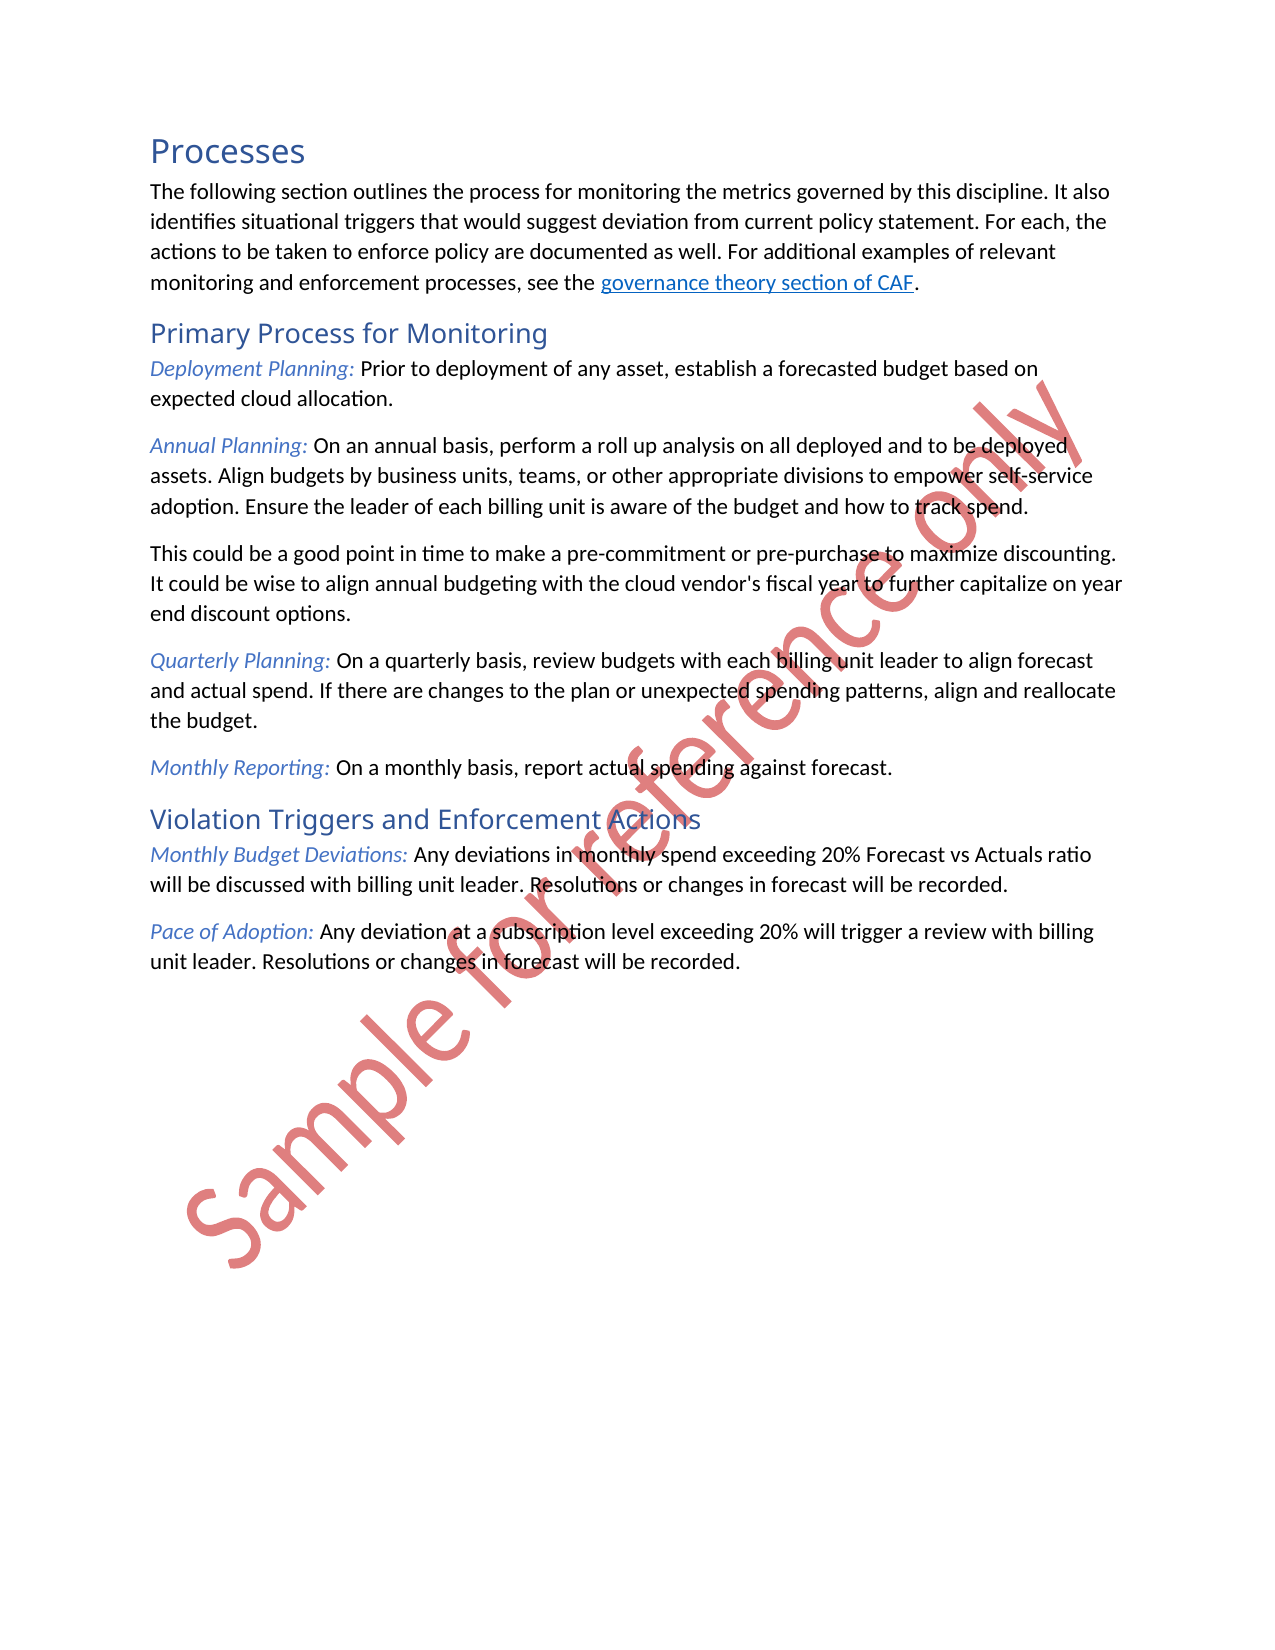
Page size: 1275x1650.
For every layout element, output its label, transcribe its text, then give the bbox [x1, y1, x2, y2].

text Quarterly Planning: On a quarterly basis, review budgets with each billing unit leader to align forecast and actual spend. If there are changes to the plan or unexpected spending patterns, align and reallocate the budget. [150, 646, 1125, 734]
text Pace of Adoption: Any deviation at a subscription level exceeding 20% will trigger a review with billing unit leader. Resolutions or changes in forecast will be recorded. [150, 917, 1125, 975]
text Monthly Budget Deviations: Any deviations in monthly spend exceeding 20% Forecast vs Actuals ratio will be discussed with billing unit leader. Resolutions or changes in forecast will be recorded. [150, 840, 1125, 898]
text Annual Planning: On an annual basis, perform a roll up analysis on all deployed and to be deployed assets. Align budgets by business units, teams, or other appropriate divisions to empower self-service adoption. Ensure the leader of each billing unit is aware of the budget and how to track spend. [150, 431, 1125, 520]
text The following section outlines the process for monitoring the metrics governed by this discipline. It also identifies situational triggers that would suggest deviation from current policy statement. For each, the actions to be taken to enforce policy are documented as well. For additional examples of relevant monitoring and enforcement processes, see the governance theory section of CAF. [150, 177, 1125, 296]
text This could be a good point in time to make a pre-commitment or pre-purchase to maximize discounting. It could be wise to align annual budgeting with the cloud vendor's fiscal year to further capitalize on year end discount options. [150, 539, 1125, 627]
subtitle Violation Triggers and Enforcement Actions [150, 800, 1125, 837]
text Deployment Planning: Prior to deployment of any asset, establish a forecasted budget based on expected cloud allocation. [150, 354, 1125, 412]
subtitle Primary Process for Monitoring [150, 314, 1125, 351]
text Monthly Reporting: On a monthly basis, report actual spending against forecast. [150, 753, 1125, 781]
subtitle Processes [150, 128, 1125, 173]
